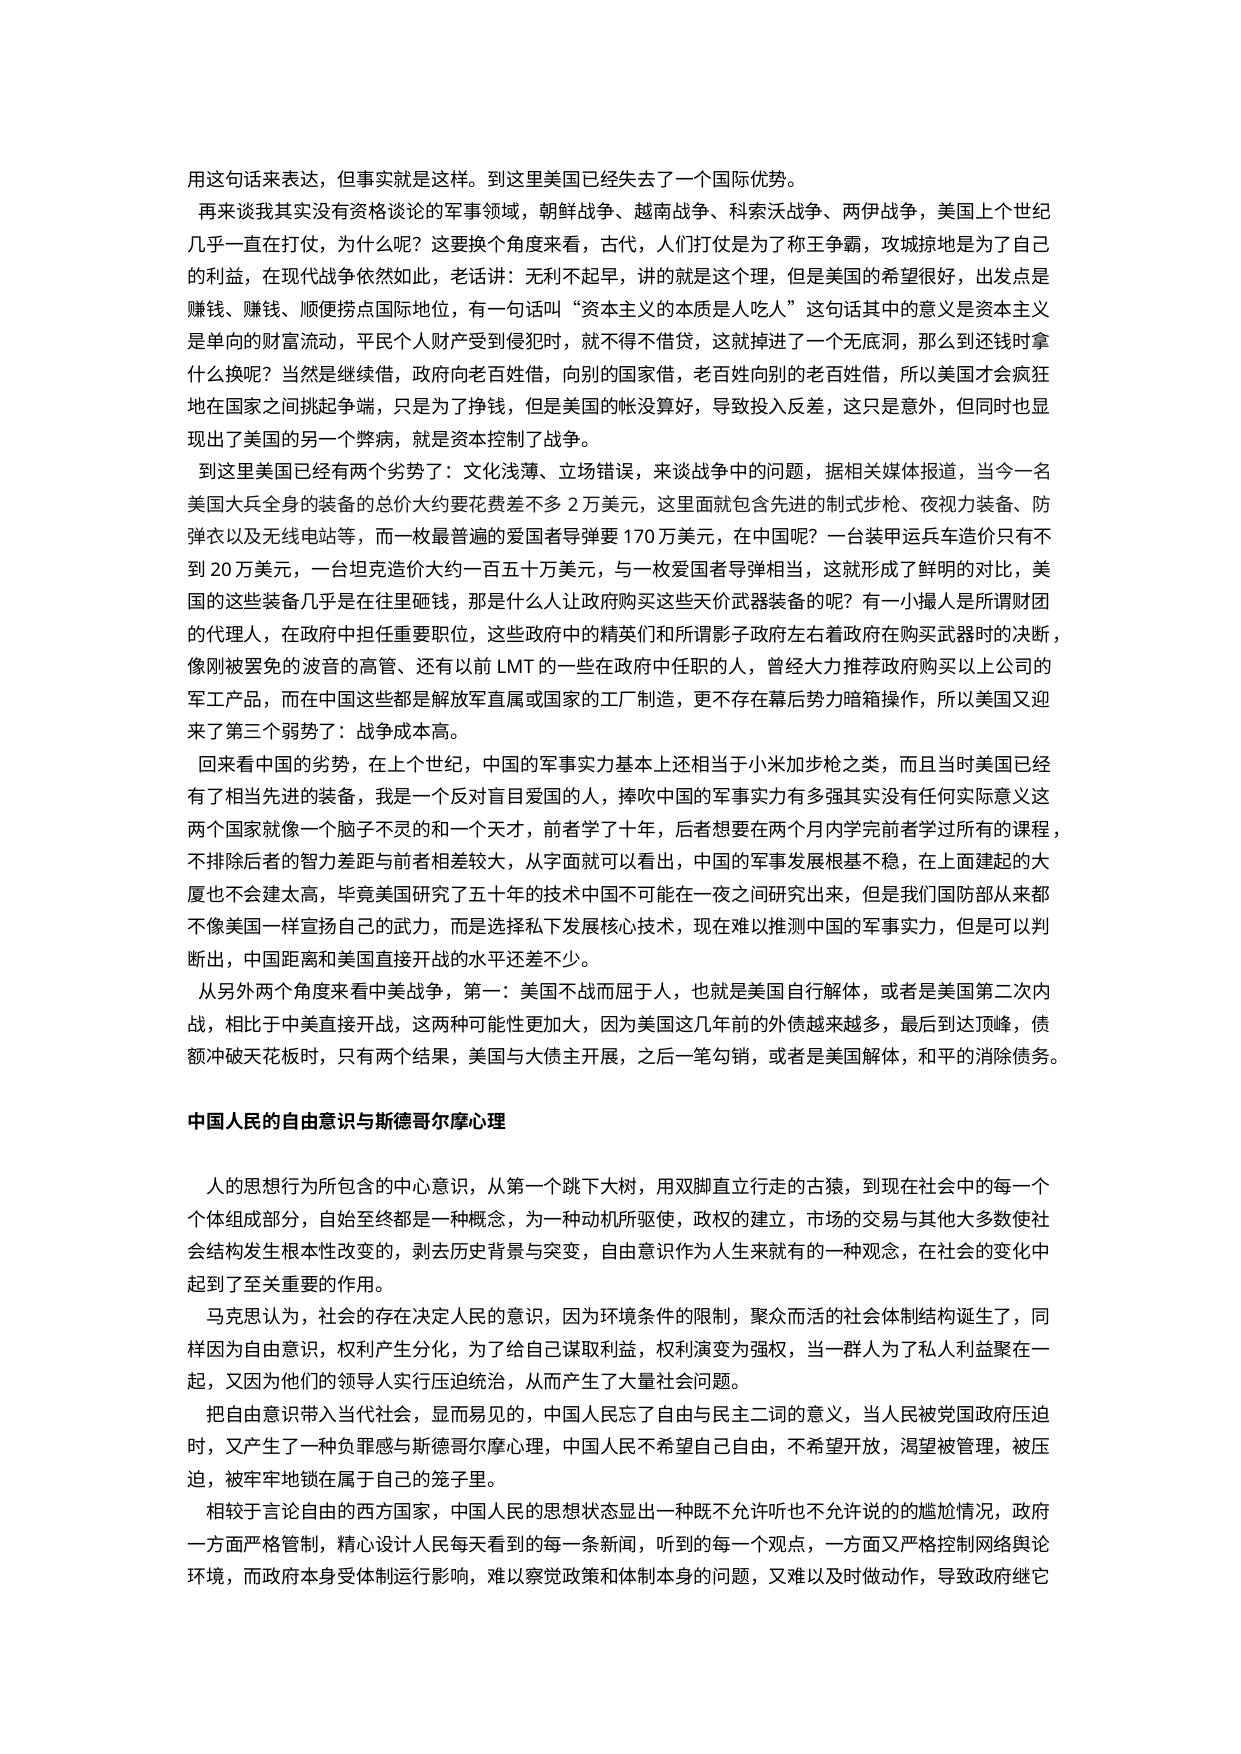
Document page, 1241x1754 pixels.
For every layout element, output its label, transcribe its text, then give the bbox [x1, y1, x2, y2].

text 回来看中国的劣势，在上个世纪，中国的军事实力基本上还相当于小米加步枪之类，而且当时美国已经有了相当先进的装备，我是一个反对盲目爱国的人，捧吹中国的军事实力有多强其实没有任何实际意义这两个国家就像一个脑子不灵的和一个天才，前者学了十年，后者想要在两个月内学完前者学过所有的课程，不排除后者的智力差距与前者相差较大，从字面就可以看出，中国的军事发展根基不稳，在上面建起的大厦也不会建太高，毕竟美国研究了五十年的技术中国不可能在一夜之间研究出来，但是我们国防部从来都不像美国一样宣扬自己的武力，而是选择私下发展核心技术，现在难以推测中国的军事实力，但是可以判断出，中国距离和美国直接开战的水平还差不少。 [187, 747, 1053, 974]
text 马克思认为，社会的存在决定人民的意识，因为环境条件的限制，聚众而活的社会体制结构诞生了，同样因为自由意识，权利产生分化，为了给自己谋取利益，权利演变为强权，当一群人为了私人利益聚在一起，又因为他们的领导人实行压迫统治，从而产生了大量社会问题。 [187, 1299, 1053, 1397]
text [187, 162, 1053, 194]
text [187, 1494, 1053, 1592]
text 把自由意识带入当代社会，显而易见的，中国人民忘了自由与民主二词的意义，当人民被党国政府压迫时，又产生了一种负罪感与斯德哥尔摩心理，中国人民不希望自己自由，不希望开放，渴望被管理，被压迫，被牢牢地锁在属于自己的笼子里。 [187, 1397, 1053, 1494]
text 人的思想行为所包含的中心意识，从第一个跳下大树，用双脚直立行走的古猿，到现在社会中的每一个个体组成部分，自始至终都是一种概念，为一种动机所驱使，政权的建立，市场的交易与其他大多数使社会结构发生根本性改变的，剥去历史背景与突变，自由意识作为人生来就有的一种观念，在社会的变化中起到了至关重要的作用。 [187, 1169, 1053, 1299]
text 中国人民的自由意识与斯德哥尔摩心理 [187, 1104, 1053, 1137]
text 到这里美国已经有两个劣势了：文化浅薄、立场错误，来谈战争中的问题，据相关媒体报道，当今一名美国大兵全身的装备的总价大约要花费差不多2万美元，这里面就包含先进的制式步枪、夜视力装备、防弹衣以及无线电站等，而一枚最普遍的爱国者导弹要170万美元，在中国呢？一台装甲运兵车造价只有不到20万美元，一台坦克造价大约一百五十万美元，与一枚爱国者导弹相当，这就形成了鲜明的对比，美国的这些装备几乎是在往里砸钱，那是什么人让政府购买这些天价武器装备的呢？有一小撮人是所谓财团的代理人，在政府中担任重要职位，这些政府中的精英们和所谓影子政府左右着政府在购买武器时的决断，像刚被罢免的波音的高管、还有以前LMT的一些在政府中任职的人，曾经大力推荐政府购买以上公司的军工产品，而在中国这些都是解放军直属或国家的工厂制造，更不存在幕后势力暗箱操作，所以美国又迎来了第三个弱势了：战争成本高。 [187, 454, 1053, 747]
text 再来谈我其实没有资格谈论的军事领域，朝鲜战争、越南战争、科索沃战争、两伊战争，美国上个世纪几乎一直在打仗，为什么呢？这要换个角度来看，古代，人们打仗是为了称王争霸，攻城掠地是为了自己的利益，在现代战争依然如此，老话讲：无利不起早，讲的就是这个理，但是美国的希望很好，出发点是赚钱、赚钱、顺便捞点国际地位，有一句话叫“资本主义的本质是人吃人”这句话其中的意义是资本主义是单向的财富流动，平民个人财产受到侵犯时，就不得不借贷，这就掉进了一个无底洞，那么到还钱时拿什么换呢？当然是继续借，政府向老百姓借，向别的国家借，老百姓向别的老百姓借，所以美国才会疯狂地在国家之间挑起争端，只是为了挣钱，但是美国的帐没算好，导致投入反差，这只是意外，但同时也显现出了美国的另一个弊病，就是资本控制了战争。 [187, 194, 1053, 454]
text 从另外两个角度来看中美战争，第一：美国不战而屈于人，也就是美国自行解体，或者是美国第二次内战，相比于中美直接开战，这两种可能性更加大，因为美国这几年前的外债越来越多，最后到达顶峰，债额冲破天花板时，只有两个结果，美国与大债主开展，之后一笔勾销，或者是美国解体，和平的消除债务。 [187, 974, 1053, 1072]
